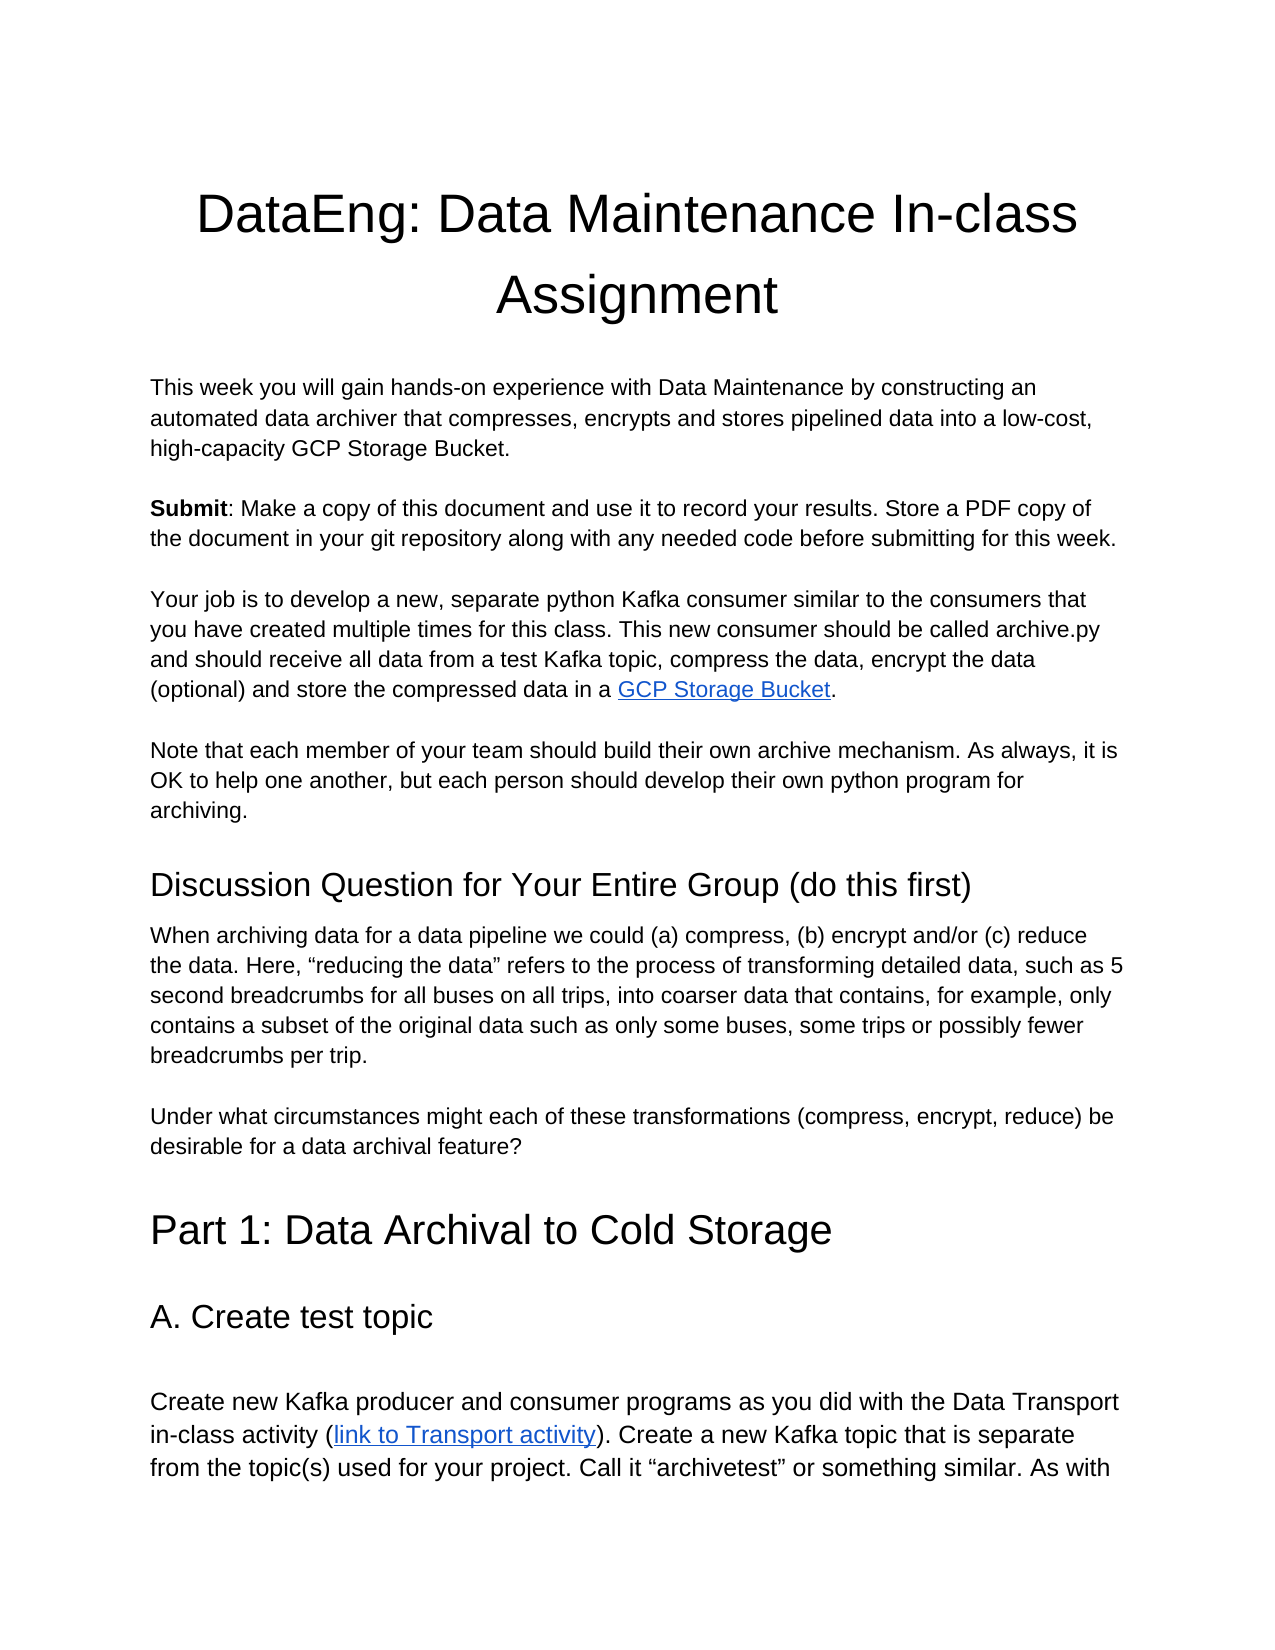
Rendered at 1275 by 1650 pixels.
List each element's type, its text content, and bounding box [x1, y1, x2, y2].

text When archiving data for a data pipeline we could (a) compress, (b) encrypt and/or (c) reduce the data. Here, “reducing the data” refers to the process of transforming detailed data, such as 5 second breadcrumbs for all buses on all trips, into coarser data that contains, for example, only contains a subset of the original data such as only some buses, some trips or possibly fewer breadcrumbs per trip. [150, 922, 1125, 1069]
subtitle A. Create test topic [150, 1298, 1125, 1336]
text Under what circumstances might each of these transformations (compress, encrypt, reduce) be desirable for a data archival feature? [150, 1103, 1125, 1159]
text Note that each member of your team should build their own archive mechanism. As always, it is OK to help one another, but each person should develop their own python program for archiving. [150, 737, 1125, 824]
title DataEng: Data Maintenance In-class Assignment [150, 181, 1125, 324]
subtitle Discussion Question for Your Entire Group (do this first) [150, 865, 1125, 903]
subtitle Part 1: Data Archival to Cold Storage [150, 1205, 1125, 1253]
text This week you will gain hands-on experience with Data Maintenance by constructing an automated data archiver that compresses, encrypts and stores pipelined data into a low-cost, high-capacity GCP Storage Bucket. [150, 374, 1125, 461]
text Your job is to develop a new, separate python Kafka consumer similar to the consumers that you have created multiple times for this class. This new consumer should be called archive.py and should receive all data from a test Kafka topic, compress the data, encrypt the data (optional) and store the compressed data in a GCP Storage Bucket. [150, 586, 1125, 703]
text Submit: Make a copy of this document and use it to record your results. Store a PDF copy of the document in your git repository along with any needed code before submitting for this week. [150, 495, 1125, 552]
